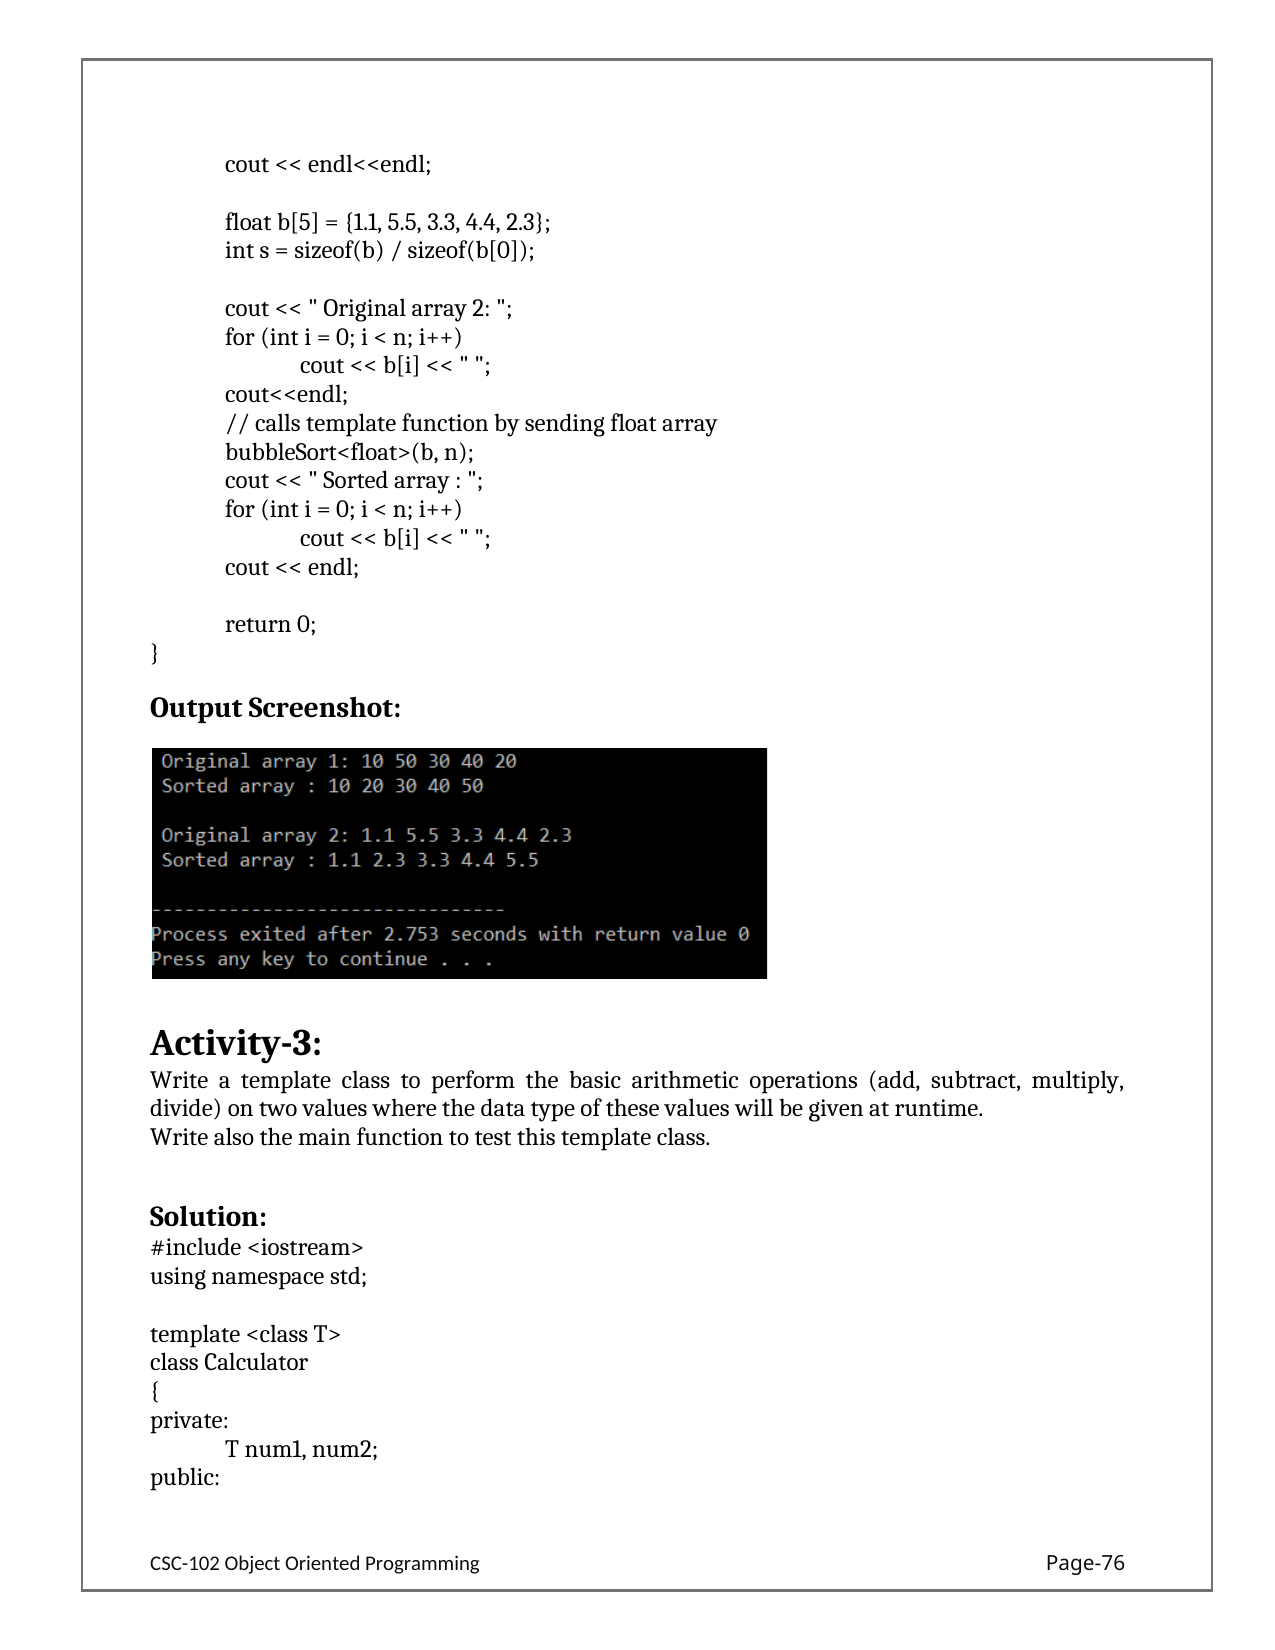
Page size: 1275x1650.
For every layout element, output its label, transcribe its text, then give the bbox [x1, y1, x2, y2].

text return 0; [150, 610, 1125, 639]
text Write also the main function to test this template class. [150, 1123, 1125, 1152]
text float b[5] = {1.1, 5.5, 3.3, 4.4, 2.3}; [150, 207, 1125, 236]
text } [150, 639, 1125, 667]
text Activity-3: [150, 1022, 1125, 1065]
text private: [150, 1406, 1125, 1434]
picture [152, 748, 768, 979]
text int s = sizeof(b) / sizeof(b[0]); [150, 236, 1125, 265]
text Solution: [150, 1200, 1125, 1233]
text #include <iostream> [150, 1233, 1125, 1262]
text // calls template function by sending float array [150, 409, 1125, 437]
text template <class T> [150, 1319, 1125, 1348]
text cout << " Sorted array : "; [150, 466, 1125, 495]
text T num1, num2; [150, 1434, 1125, 1463]
text cout << endl; [150, 552, 1125, 581]
text Write a template class to perform the basic arithmetic operations (add, subtract, multiply, divide) on two values where the data type of these values will be given at runtime. [150, 1066, 1125, 1123]
text using namespace std; [150, 1262, 1125, 1291]
text cout<<endl; [150, 380, 1125, 409]
text Output Screenshot: [150, 691, 1125, 725]
text cout << " Original array 2: "; [150, 294, 1125, 322]
text class Calculator [150, 1348, 1125, 1377]
text public: [150, 1463, 1125, 1492]
text cout << b[i] << " "; [150, 351, 1125, 380]
text for (int i = 0; i < n; i++) [150, 495, 1125, 524]
text cout << endl<<endl; [150, 150, 1125, 179]
text bubbleSort<float>(b, n); [150, 437, 1125, 466]
text { [150, 1377, 1125, 1406]
text cout << b[i] << " "; [150, 524, 1125, 552]
text for (int i = 0; i < n; i++) [150, 322, 1125, 351]
